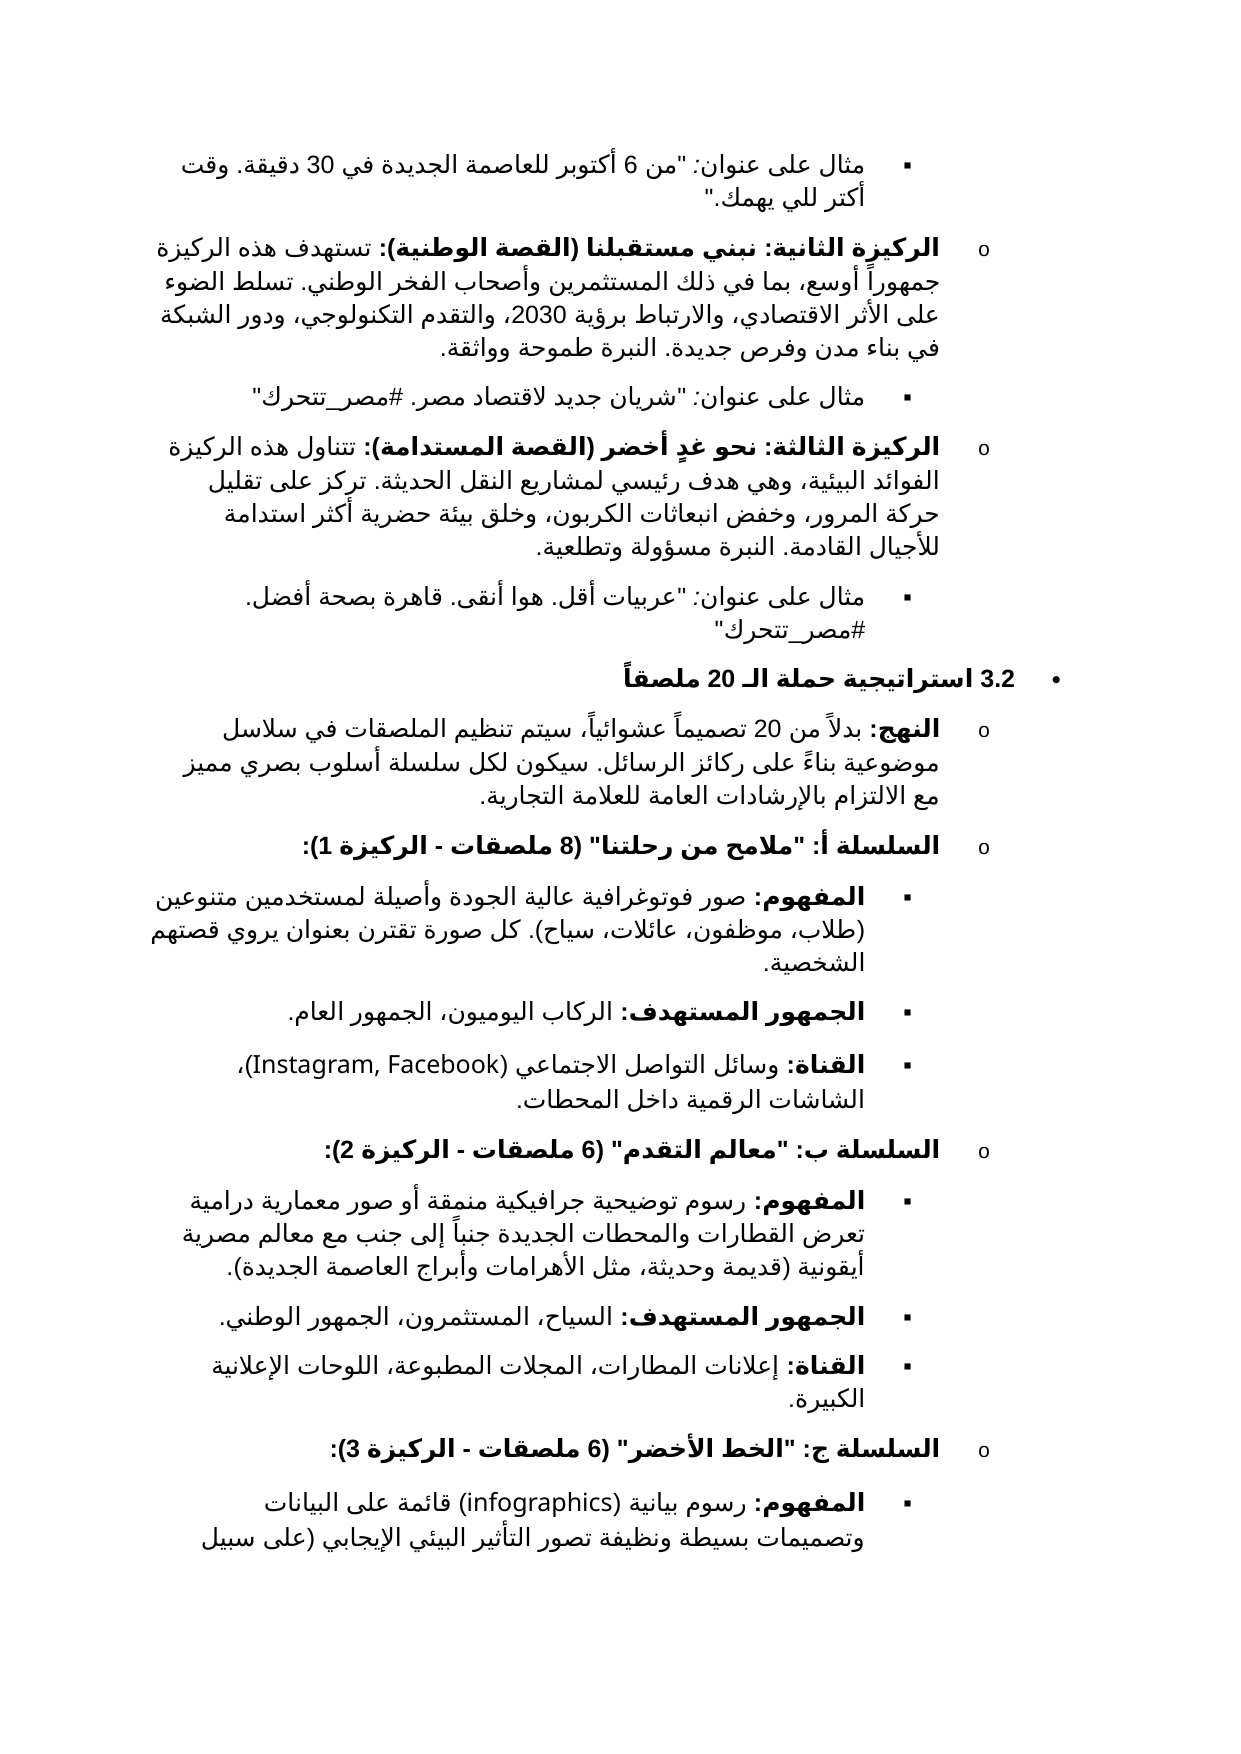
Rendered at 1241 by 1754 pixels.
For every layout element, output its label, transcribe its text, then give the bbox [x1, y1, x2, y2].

list الجمهور المستهدف: الركاب اليوميون، الجمهور العام. [150, 997, 903, 1026]
list المفهوم: رسوم توضيحية جرافيكية منمقة أو صور معمارية درامية تعرض القطارات والمحطات الجديدة جنباً إلى جنب مع معالم مصرية أيقونية (قديمة وحديثة، مثل الأهرامات وأبراج العاصمة الجديدة). [150, 1186, 903, 1281]
list السلسلة ج: "الخط الأخضر" (6 ملصقات - الركيزة 3): [150, 1434, 978, 1463]
list الجمهور المستهدف: السياح، المستثمرون، الجمهور الوطني. [150, 1301, 903, 1330]
list السلسلة ب: "معالم التقدم" (6 ملصقات - الركيزة 2): [150, 1135, 978, 1165]
list القناة: إعلانات المطارات، المجلات المطبوعة، اللوحات الإعلانية الكبيرة. [150, 1351, 903, 1413]
list النهج: بدلاً من 20 تصميماً عشوائياً، سيتم تنظيم الملصقات في سلاسل موضوعية بناءً على ركائز الرسائل. سيكون لكل سلسلة أسلوب بصري مميز مع الالتزام بالإرشادات العامة للعلامة التجارية. [150, 714, 978, 810]
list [150, 1484, 903, 1552]
list الركيزة الثالثة: نحو غدٍ أخضر (القصة المستدامة): تتناول هذه الركيزة الفوائد البيئية، وهي هدف رئيسي لمشاريع النقل الحديثة. تركز على تقليل حركة المرور، وخفض انبعاثات الكربون، وخلق بيئة حضرية أكثر استدامة للأجيال القادمة. النبرة مسؤولة وتطلعية. [150, 432, 978, 561]
list مثال على عنوان: "من 6 أكتوبر للعاصمة الجديدة في 30 دقيقة. وقت أكتر للي يهمك." [150, 150, 903, 212]
list مثال على عنوان: "شريان جديد لاقتصاد مصر. #مصر_تتحرك" [150, 382, 903, 411]
list القناة: وسائل التواصل الاجتماعي (Instagram, Facebook)، الشاشات الرقمية داخل المحطات. [150, 1047, 903, 1114]
list مثال على عنوان: "عربيات أقل. هوا أنقى. قاهرة بصحة أفضل. #مصر_تتحرك" [150, 582, 903, 643]
list الركيزة الثانية: نبني مستقبلنا (القصة الوطنية): تستهدف هذه الركيزة جمهوراً أوسع، بما في ذلك المستثمرين وأصحاب الفخر الوطني. تسلط الضوء على الأثر الاقتصادي، والارتباط برؤية 2030، والتقدم التكنولوجي، ودور الشبكة في بناء مدن وفرص جديدة. النبرة طموحة وواثقة. [150, 233, 978, 361]
list 3.2 استراتيجية حملة الـ 20 ملصقاً [150, 664, 1053, 693]
list السلسلة أ: "ملامح من رحلتنا" (8 ملصقات - الركيزة 1): [150, 831, 978, 861]
list المفهوم: صور فوتوغرافية عالية الجودة وأصيلة لمستخدمين متنوعين (طلاب، موظفون، عائلات، سياح). كل صورة تقترن بعنوان يروي قصتهم الشخصية. [150, 882, 903, 976]
